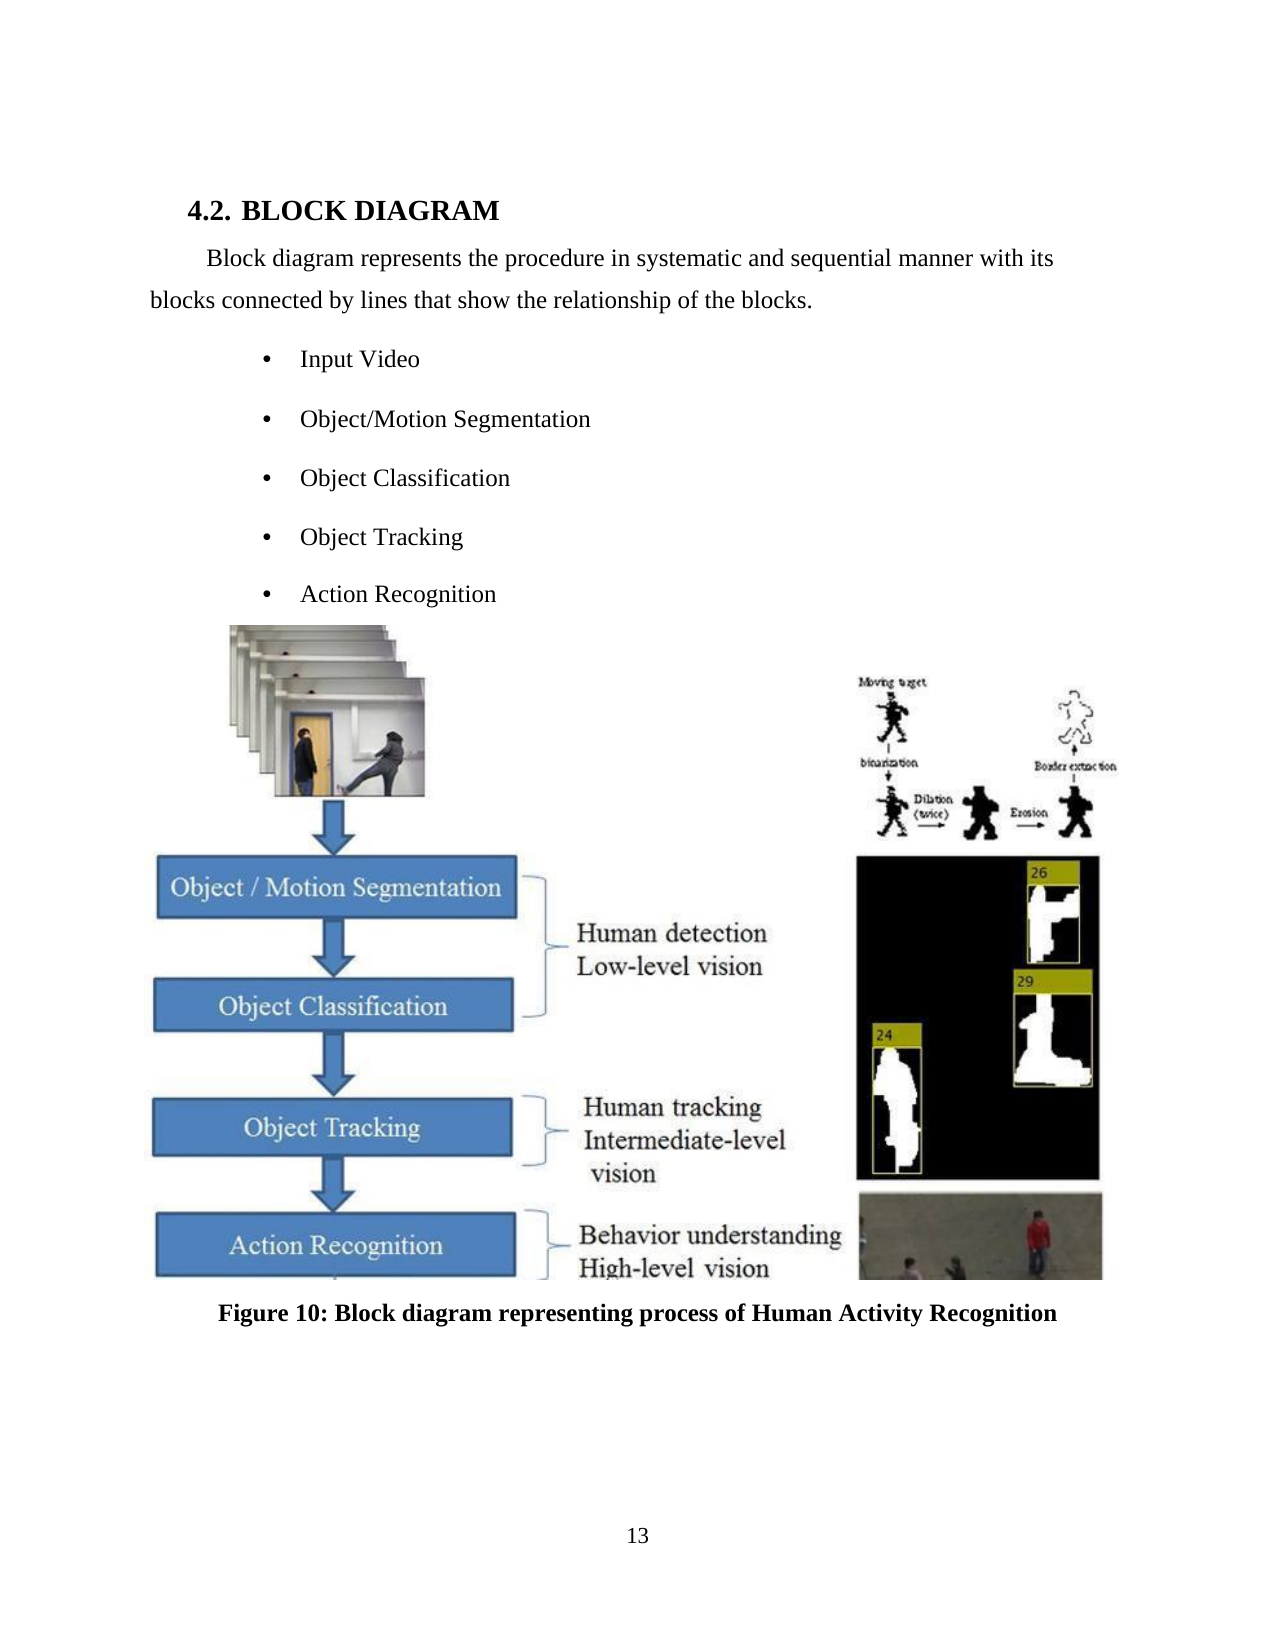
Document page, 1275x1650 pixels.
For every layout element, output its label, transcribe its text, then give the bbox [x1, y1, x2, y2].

list Action Recognition [262, 579, 1125, 608]
picture [143, 625, 1119, 1280]
list Input Video [262, 344, 1125, 373]
text Block diagram represents the procedure in systematic and sequential manner with its blocks connected by lines that show the relationship of the blocks. [150, 243, 1125, 314]
list BLOCK DIAGRAM [187, 193, 1125, 227]
text Figure 10: Block diagram representing process of Human Activity Recognition [150, 1298, 1125, 1327]
list Object Classification [262, 463, 1125, 491]
list Object/Motion Segmentation [262, 404, 1125, 432]
list Object Tracking [262, 522, 1125, 551]
